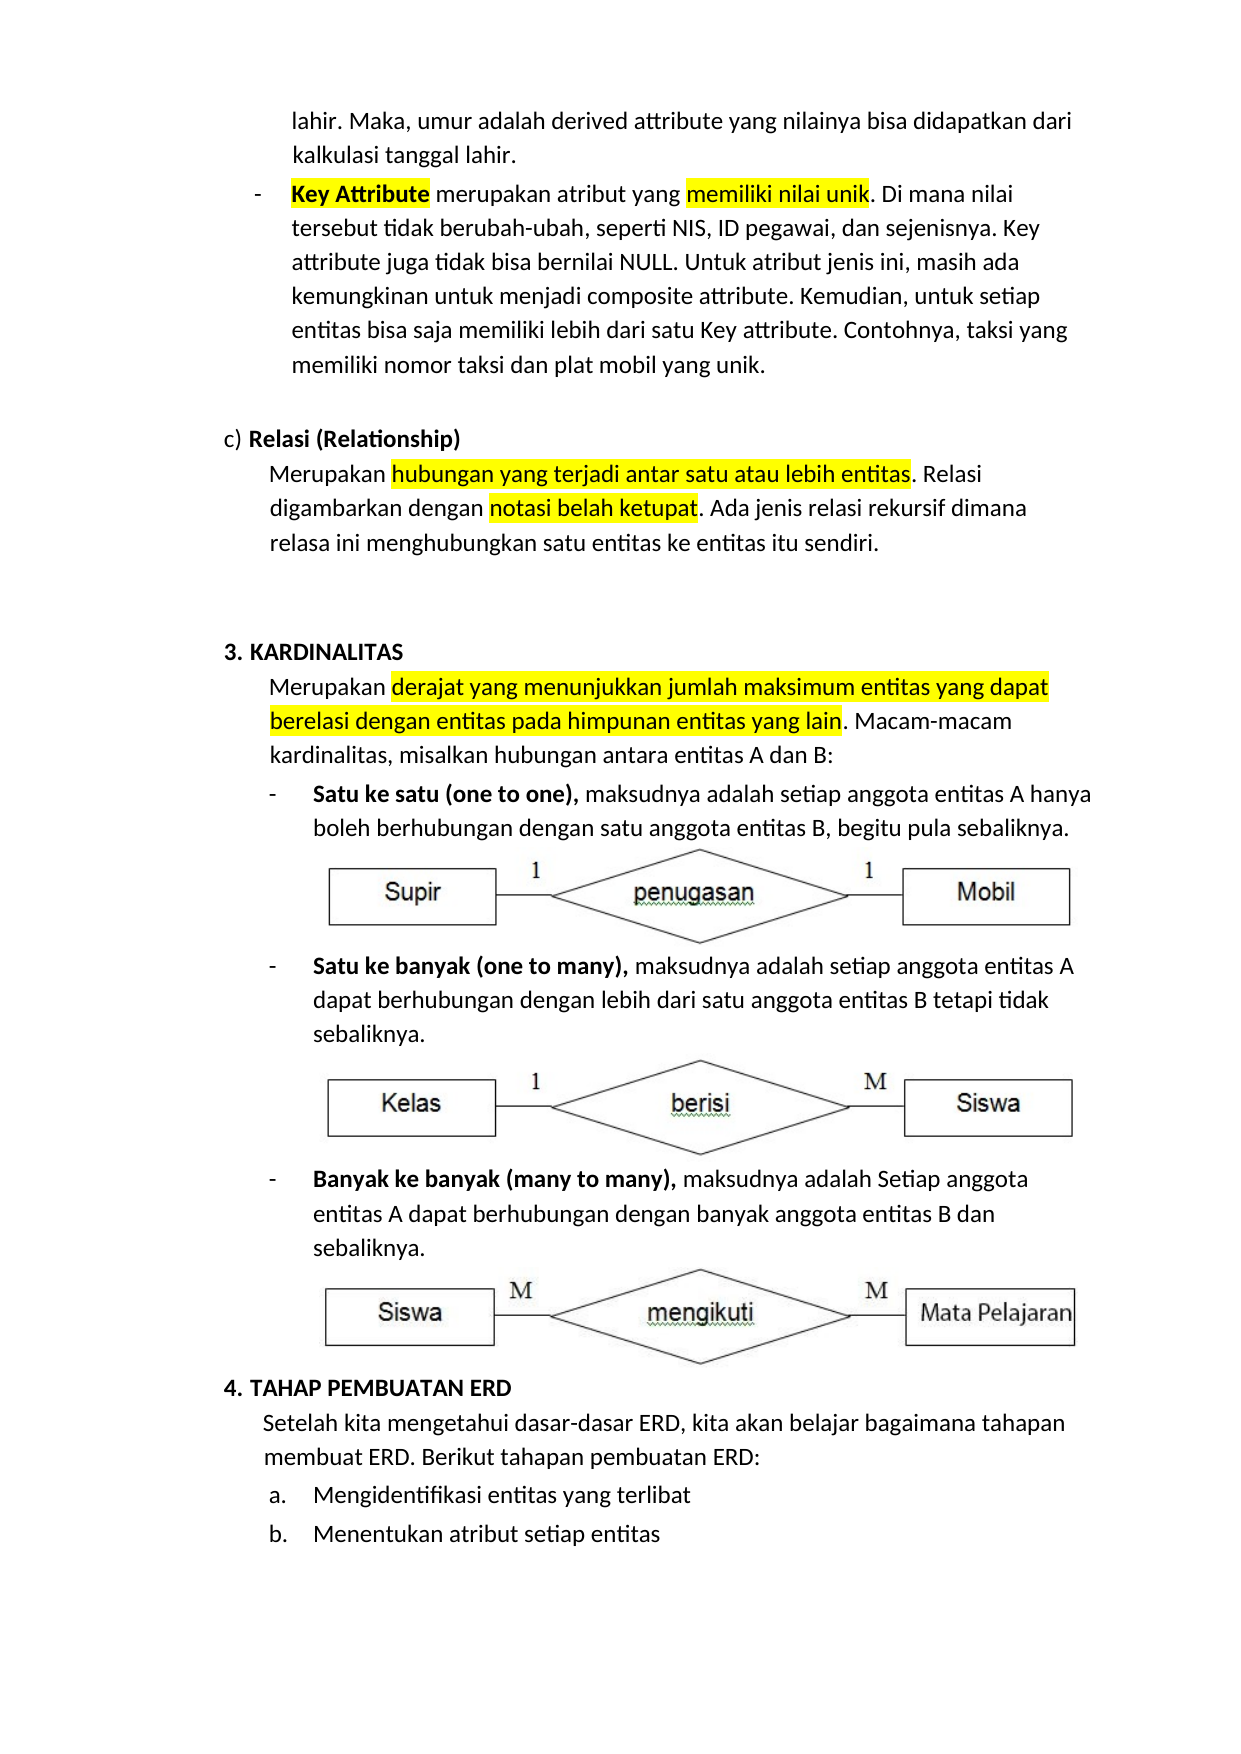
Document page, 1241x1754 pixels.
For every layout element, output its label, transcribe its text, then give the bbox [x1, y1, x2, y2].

text lahir. Maka, umur adalah derived attribute yang nilainya bisa didapatkan dari kalkulasi tanggal lahir. [291, 105, 1092, 170]
list Satu ke banyak (one to many), maksudnya adalah setiap anggota entitas A dapat berhubungan dengan lebih dari satu anggota entitas B tetapi tidak sebaliknya. [268, 950, 1092, 1049]
list Banyak ke banyak (many to many), maksudnya adalah Setiap anggota entitas A dapat berhubungan dengan banyak anggota entitas B dan sebaliknya. [268, 1163, 1092, 1262]
subtitle 3. KARDINALITAS [224, 636, 1188, 667]
picture [319, 847, 1079, 948]
list Menentukan atribut setiap entitas [268, 1518, 1092, 1549]
text Setelah kita mengetahui dasar-dasar ERD, kita akan belajar bagaimana tahapan membuat ERD. Berikut tahapan pembuatan ERD: [263, 1407, 1092, 1472]
subtitle c) Relasi (Relationship) [224, 423, 1188, 454]
list Mengidentifikasi entitas yang terlibat [268, 1479, 1092, 1510]
subtitle 4. TAHAP PEMBUATAN ERD [224, 1372, 1188, 1402]
list Key Attribute merupakan atribut yang memiliki nilai unik. Di mana nilai tersebut tidak berubah-ubah, seperti NIS, ID pegawai, dan sejenisnya. Key attribute juga tidak bisa bernilai NULL. Untuk atribut jenis ini, masih ada kemungkinan untuk menjadi composite attribute. Kemudian, untuk setiap entitas bisa saja memiliki lebih dari satu Key attribute. Contohnya, taksi yang memiliki nomor taksi dan plat mobil yang unik. [254, 178, 1092, 379]
list Satu ke satu (one to one), maksudnya adalah setiap anggota entitas A hanya boleh berhubungan dengan satu anggota entitas B, begitu pula sebaliknya. [268, 778, 1092, 843]
picture [319, 1267, 1079, 1370]
picture [319, 1053, 1079, 1162]
text Merupakan hubungan yang terjadi antar satu atau lebih entitas. Relasi digambarkan dengan notasi belah ketupat. Ada jenis relasi rekursif dimana relasa ini menghubungkan satu entitas ke entitas itu sendiri. [268, 458, 1092, 557]
text Merupakan derajat yang menunjukkan jumlah maksimum entitas yang dapat berelasi dengan entitas pada himpunan entitas yang lain. Macam-macam kardinalitas, misalkan hubungan antara entitas A dan B: [268, 671, 1092, 770]
